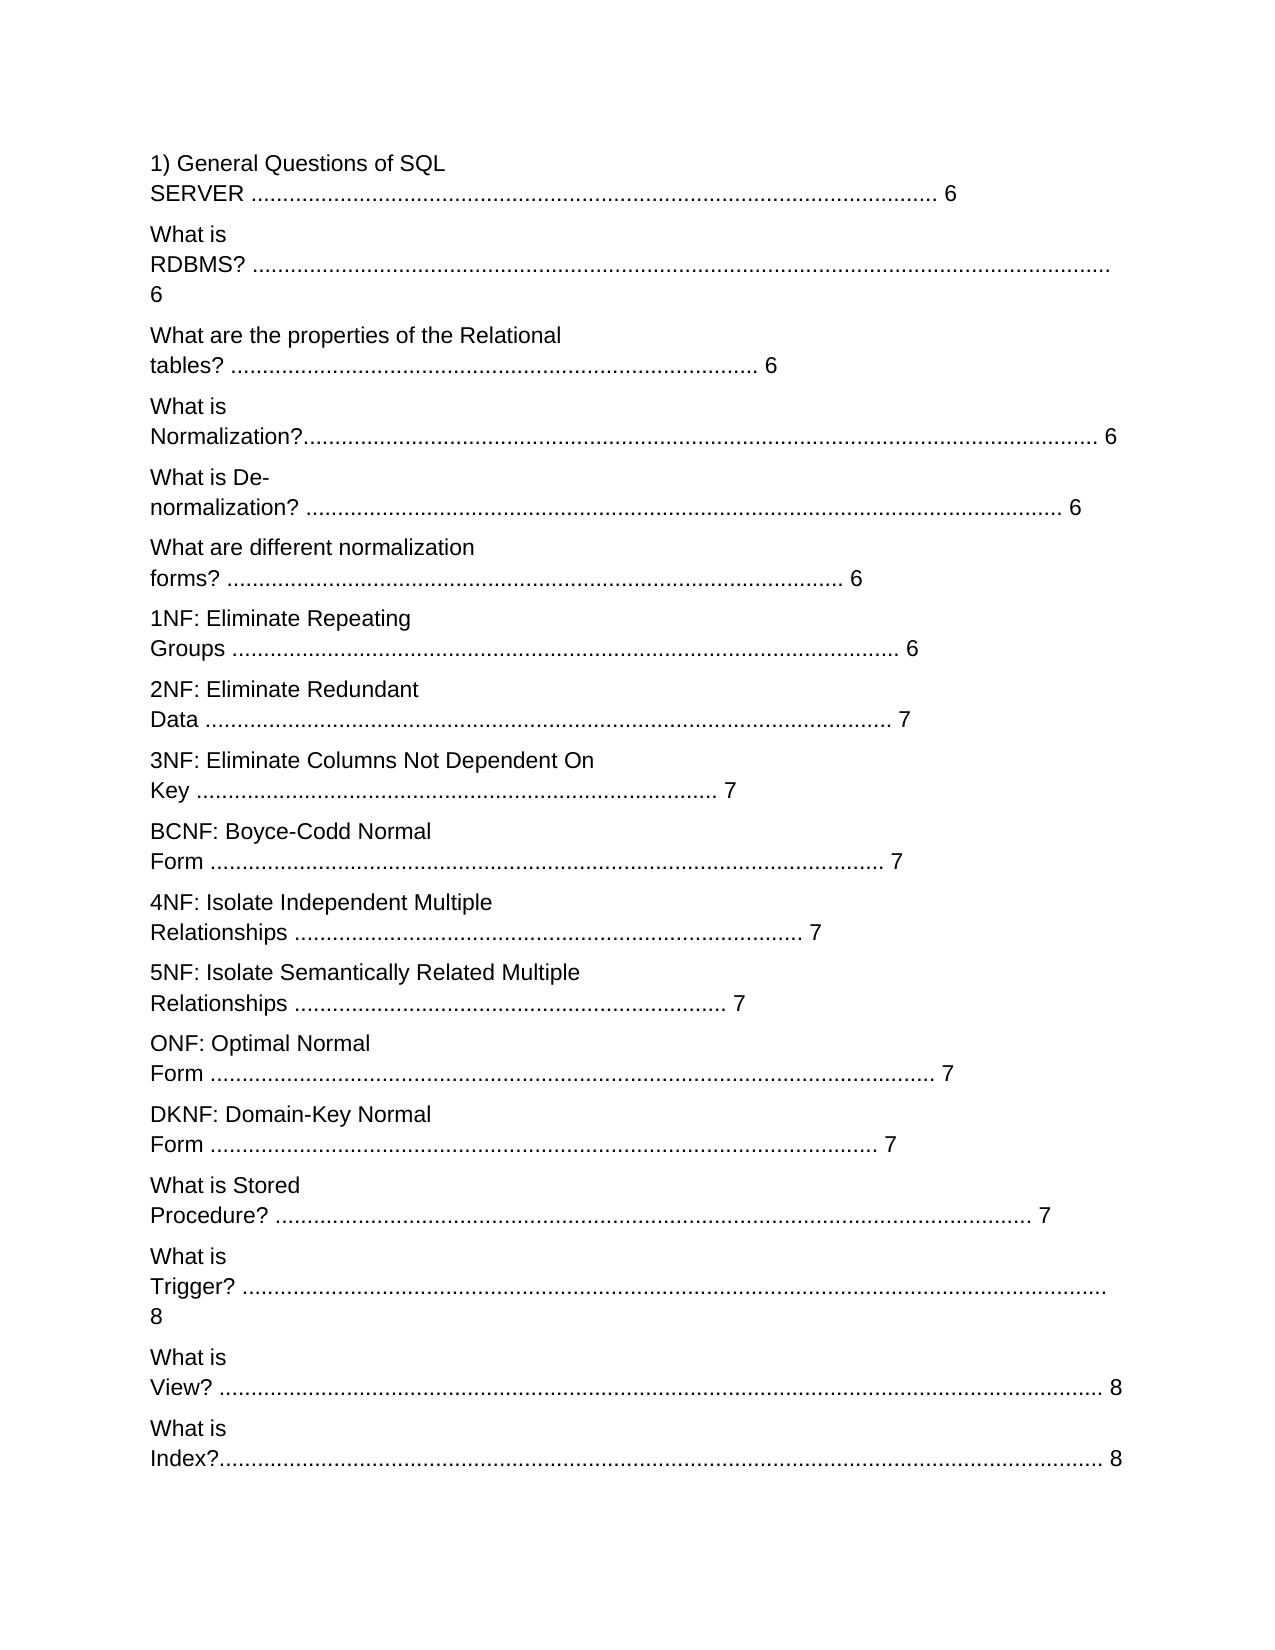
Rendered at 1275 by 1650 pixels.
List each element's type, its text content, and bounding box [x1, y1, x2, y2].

text 2NF: Eliminate Redundant Data ............................................................................................................ 7 [150, 676, 1125, 733]
text BCNF: Boyce-Codd Normal Form .......................................................................................................... 7 [150, 818, 1125, 874]
text What is Normalization?............................................................................................................................. 6 [150, 393, 1125, 449]
text 5NF: Isolate Semantically Related Multiple Relationships .................................................................... 7 [150, 959, 1125, 1016]
text 3NF: Eliminate Columns Not Dependent On Key .................................................................................. 7 [150, 747, 1125, 803]
text What is RDBMS? ....................................................................................................................................... 6 [150, 221, 1125, 308]
text What are the properties of the Relational tables? ................................................................................... 6 [150, 322, 1125, 378]
text What is De-normalization? ....................................................................................................................... 6 [150, 463, 1125, 520]
text 1NF: Eliminate Repeating Groups ......................................................................................................... 6 [150, 605, 1125, 662]
text What are different normalization forms? ................................................................................................. 6 [150, 534, 1125, 591]
text DKNF: Domain-Key Normal Form ......................................................................................................... 7 [150, 1101, 1125, 1158]
text ONF: Optimal Normal Form .................................................................................................................. 7 [150, 1030, 1125, 1087]
text What is View? ........................................................................................................................................... 8 [150, 1344, 1125, 1400]
text What is Index?........................................................................................................................................... 8 [150, 1414, 1125, 1471]
text 4NF: Isolate Independent Multiple Relationships ................................................................................ 7 [150, 888, 1125, 945]
text 1) General Questions of SQL SERVER ............................................................................................................ 6 [150, 150, 1125, 207]
text What is Trigger? ........................................................................................................................................ 8 [150, 1243, 1125, 1329]
text What is Stored Procedure? ....................................................................................................................... 7 [150, 1172, 1125, 1228]
